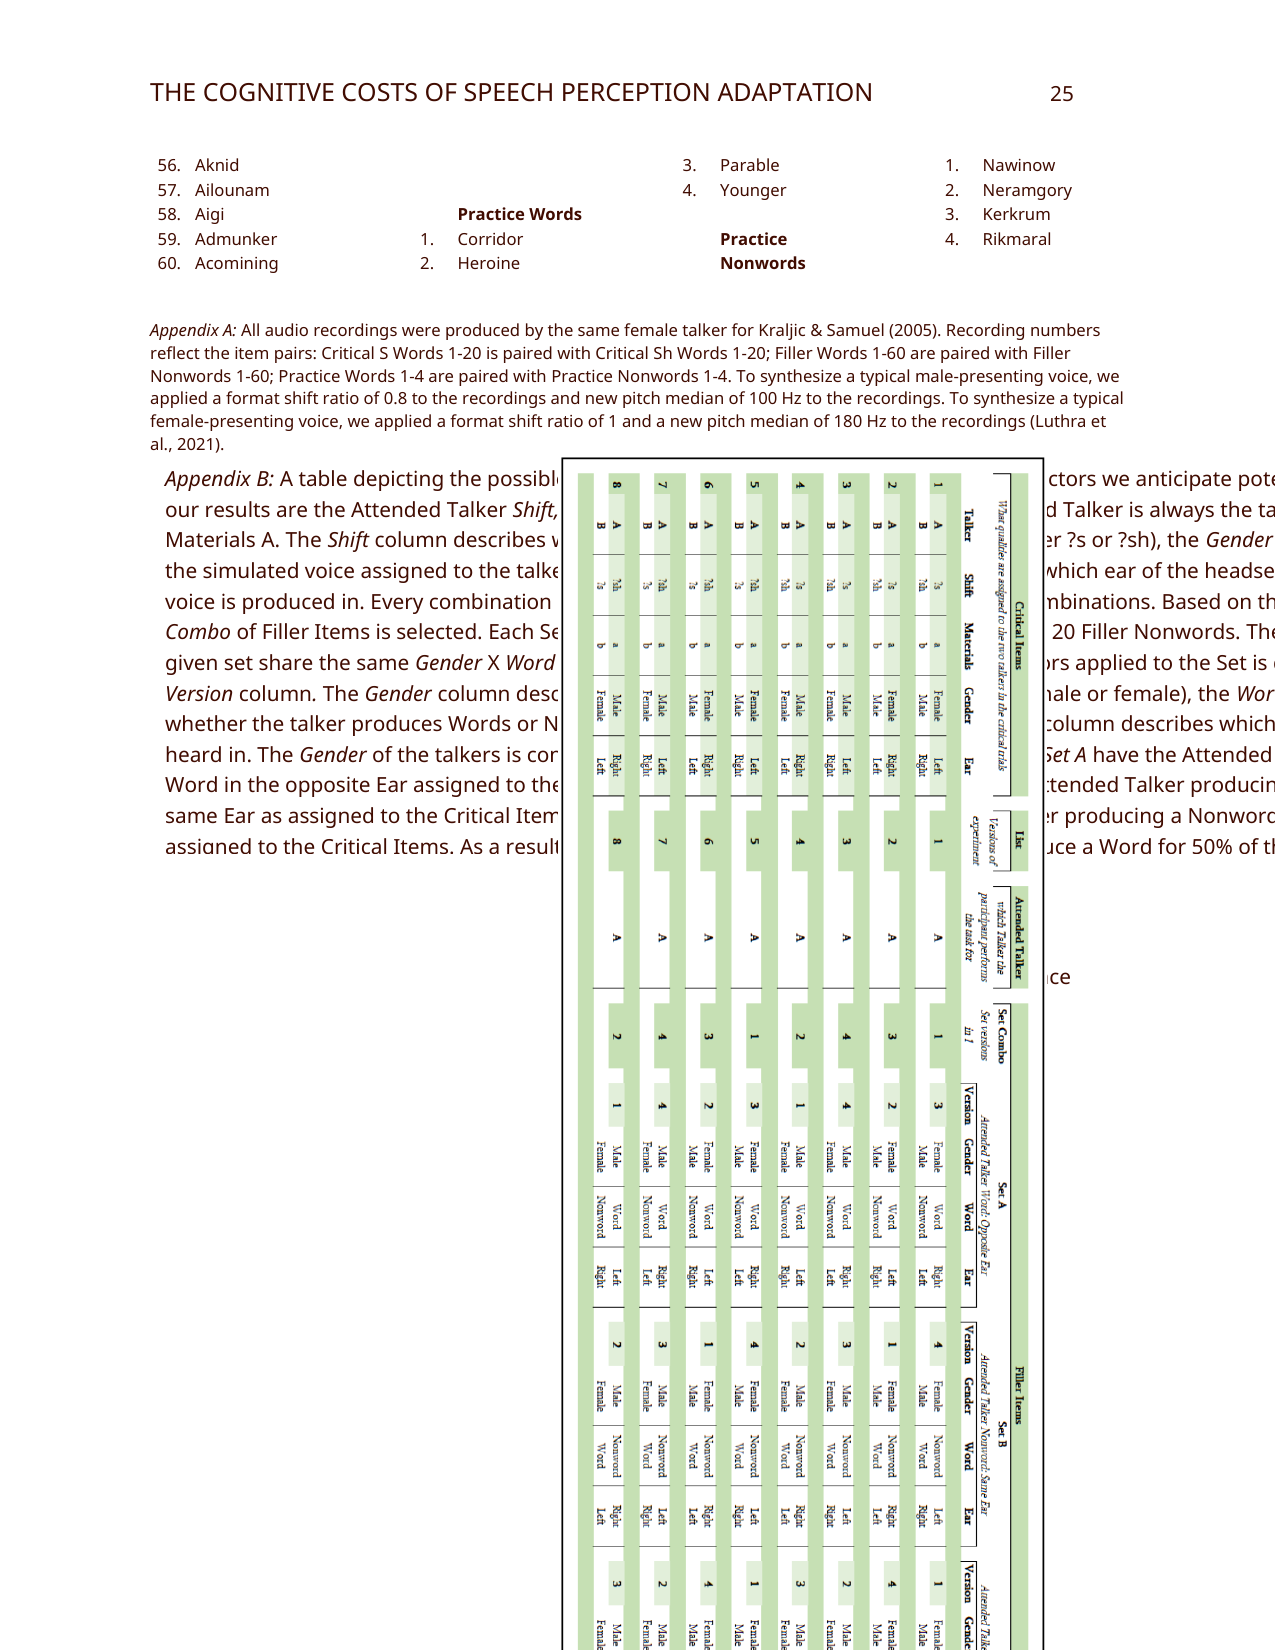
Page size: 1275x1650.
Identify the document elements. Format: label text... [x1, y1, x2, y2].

list Corridor [420, 227, 600, 250]
list Practice Nonwords [720, 227, 862, 274]
picture [558, 457, 1047, 1650]
list Practice Words [457, 203, 600, 226]
list Neramgory [945, 178, 1125, 201]
text Appendix A: All audio recordings were produced by the same female talker for Kraljic & Samuel (2005). Recording numbers reflect the item pairs: Critical S Words 1-20 is paired with Critical Sh Words 1-20; Filler Words 1-60 are paired with Filler Nonwords 1-60; Practice Words 1-4 are paired with Practice Nonwords 1-4. To synthesize a typical male-presenting voice, we applied a format shift ratio of 0.8 to the recordings and new pitch median of 100 Hz to the recordings. To synthesize a typical female-presenting voice, we applied a format shift ratio of 1 and a new pitch median of 180 Hz to the recordings (Luthra et al., 2021). [150, 319, 1125, 455]
list Kerkrum [945, 203, 1125, 226]
list Younger [682, 178, 862, 201]
list Ailounam [157, 178, 337, 201]
list Rikmaral [945, 227, 1125, 250]
list Admunker [157, 227, 337, 250]
list Parable [682, 154, 862, 177]
list Acomining [157, 252, 337, 274]
list Heroine [420, 252, 600, 274]
list Aigi [157, 203, 337, 226]
list Aknid [157, 154, 337, 177]
list Nawinow [945, 154, 1125, 177]
